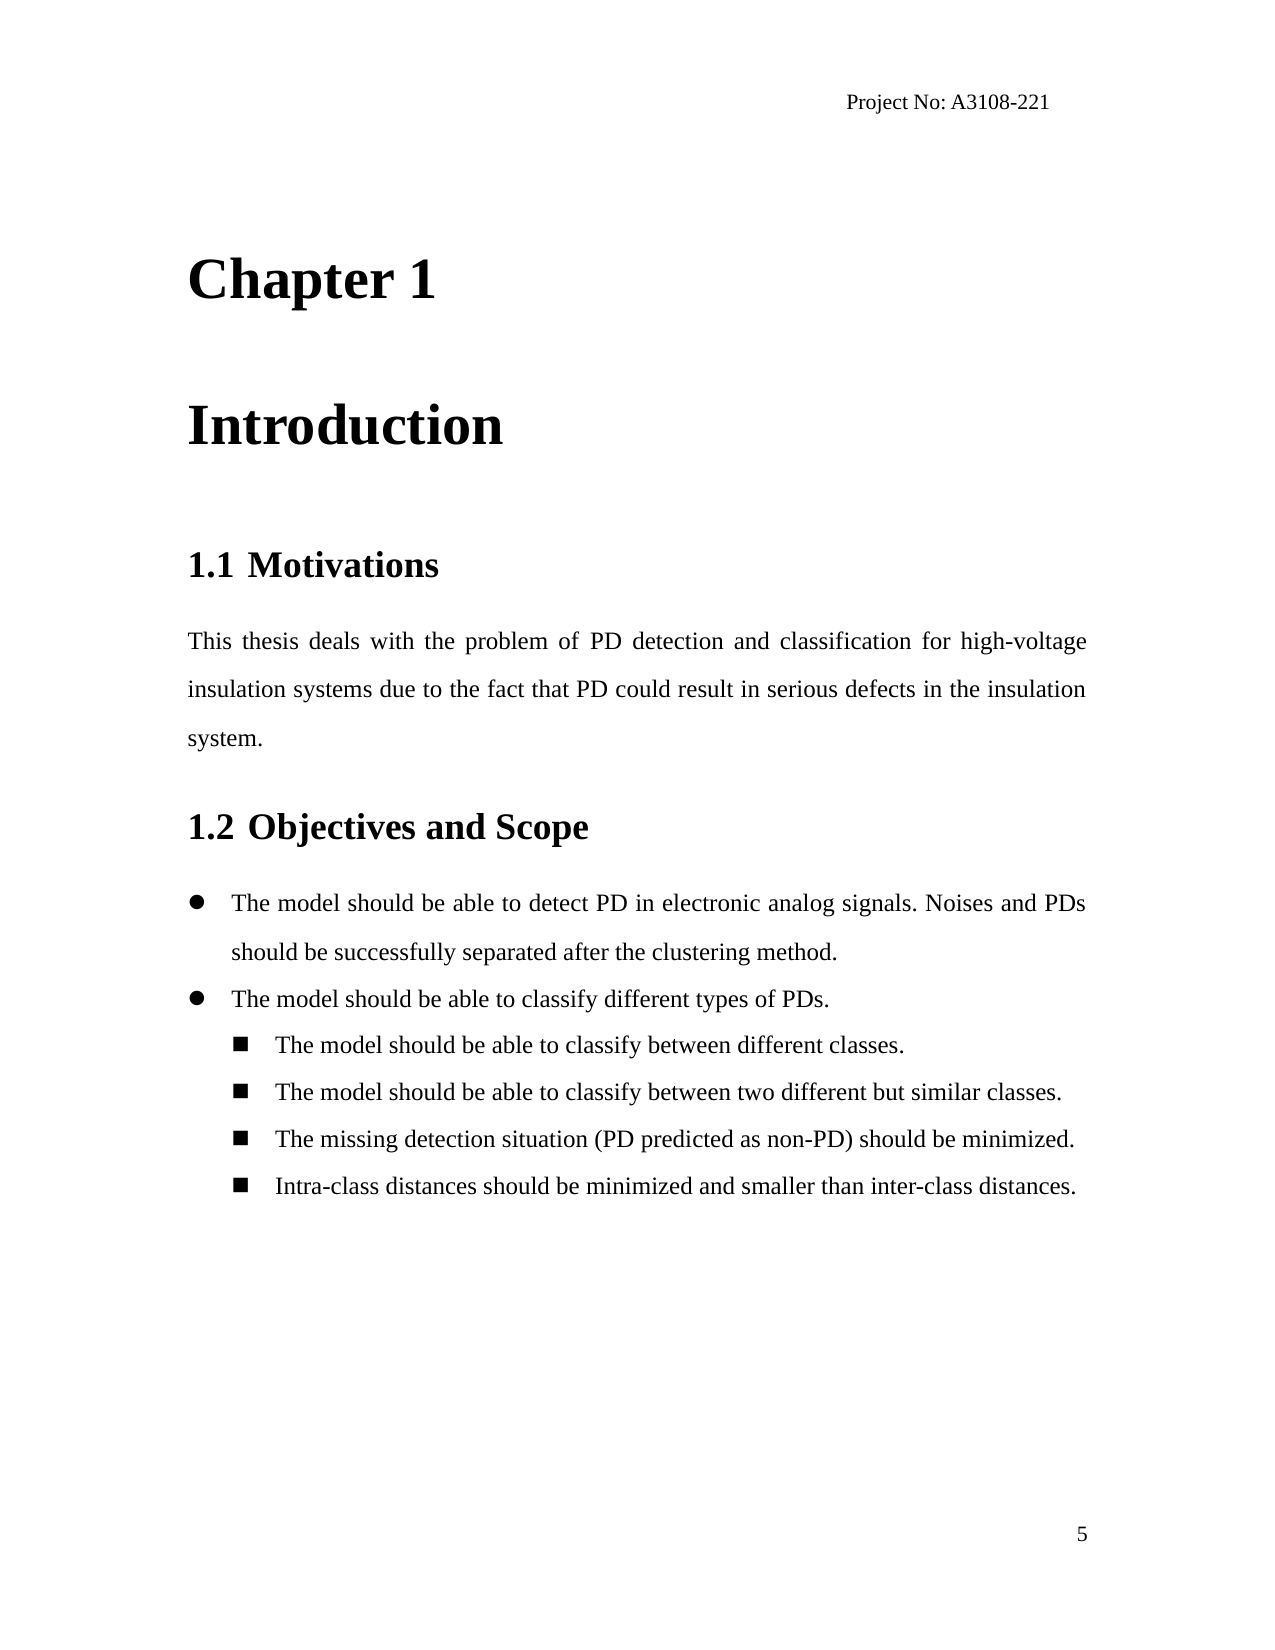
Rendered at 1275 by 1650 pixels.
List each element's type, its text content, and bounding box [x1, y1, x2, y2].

list The model should be able to detect PD in electronic analog signals. Noises and PDs should be successfully separated after the clustering method. [187, 886, 1087, 967]
list The model should be able to classify between two different but similar classes. [231, 1076, 1087, 1108]
subtitle Motivations [187, 531, 1087, 596]
text This thesis deals with the problem of PD detection and classification for high-voltage insulation systems due to the fact that PD could result in serious defects in the insulation system. [187, 624, 1087, 754]
list Intra-class distances should be minimized and smaller than inter-class distances. [231, 1169, 1087, 1202]
subtitle Introduction [187, 229, 1087, 473]
list The model should be able to classify different types of PDs. [187, 982, 1087, 1014]
list The missing detection situation (PD predicted as non-PD) should be minimized. [231, 1122, 1087, 1155]
list The model should be able to classify between different classes. [231, 1029, 1087, 1061]
subtitle Objectives and Scope [187, 793, 1087, 858]
